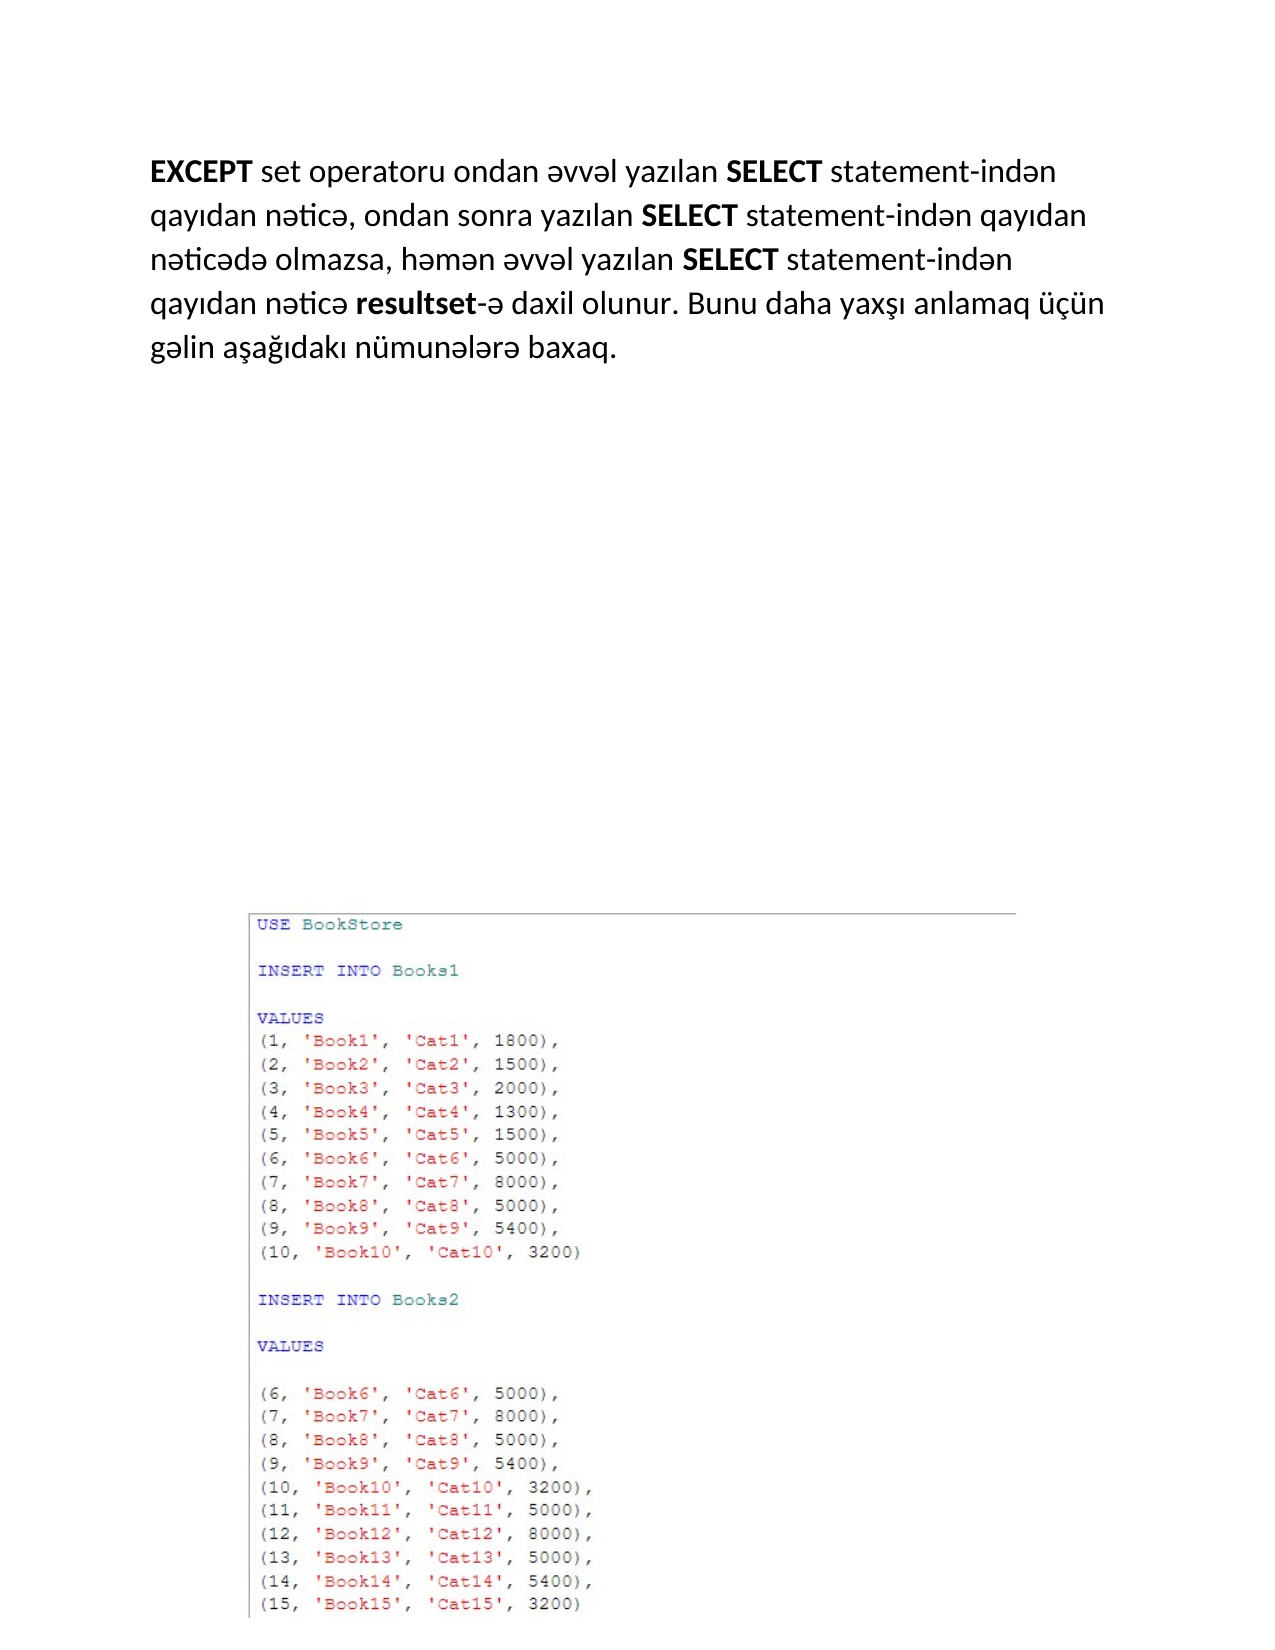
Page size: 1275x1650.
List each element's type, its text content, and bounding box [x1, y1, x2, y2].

text EXCEPT set operatoru ondan əvvəl yazılan SELECT statement-indən qayıdan nəticə, ondan sonra yazılan SELECT statement-indən qayıdan nəticədə olmazsa, həmən əvvəl yazılan SELECT statement-indən qayıdan nəticə resultset-ə daxil olunur. Bunu daha yaxşı anlamaq üçün gəlin aşağıdakı nümunələrə baxaq. [150, 150, 1125, 367]
picture [245, 902, 1017, 1618]
